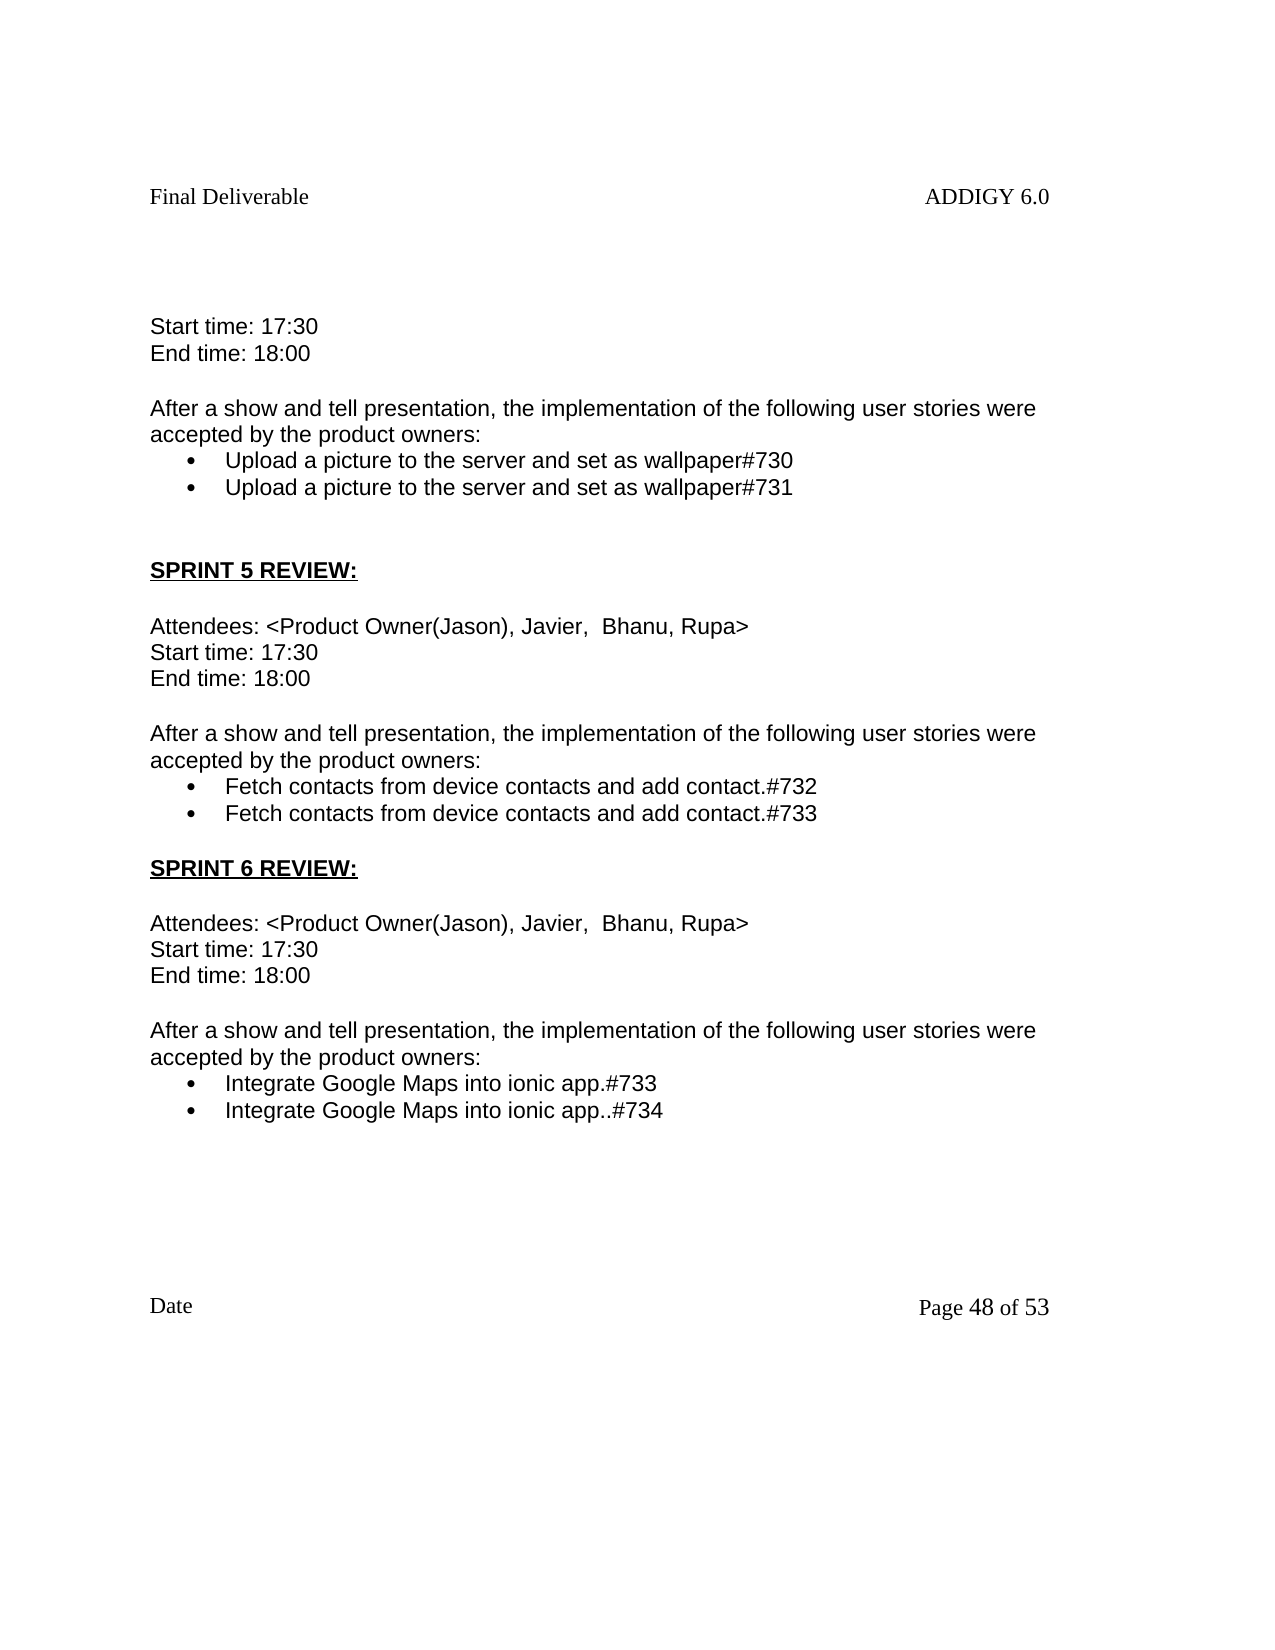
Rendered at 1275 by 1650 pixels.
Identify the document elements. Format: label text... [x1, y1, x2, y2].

text Start time: 17:30 [150, 639, 1125, 665]
text SPRINT 6 REVIEW: [150, 854, 1125, 881]
list Upload a picture to the server and set as wallpaper#730 [187, 447, 1125, 474]
text Start time: 17:30 [150, 313, 1125, 339]
text SPRINT 5 REVIEW: [150, 557, 1125, 584]
list Fetch contacts from device contacts and add contact.#732 [187, 773, 1125, 799]
text After a show and tell presentation, the implementation of the following user stories were accepted by the product owners: [150, 1017, 1125, 1070]
text Attendees: <Product Owner(Jason), Javier, Bhanu, Rupa> [150, 613, 1125, 639]
text End time: 18:00 [150, 962, 1125, 989]
text End time: 18:00 [150, 665, 1125, 692]
text Attendees: <Product Owner(Jason), Javier, Bhanu, Rupa> [150, 910, 1125, 936]
list Upload a picture to the server and set as wallpaper#731 [187, 474, 1125, 500]
list Integrate Google Maps into ionic app..#734 [187, 1097, 1125, 1123]
list Integrate Google Maps into ionic app.#733 [187, 1070, 1125, 1097]
text After a show and tell presentation, the implementation of the following user stories were accepted by the product owners: [150, 394, 1125, 447]
list Fetch contacts from device contacts and add contact.#733 [187, 799, 1125, 826]
text After a show and tell presentation, the implementation of the following user stories were accepted by the product owners: [150, 720, 1125, 773]
text Start time: 17:30 [150, 936, 1125, 962]
text End time: 18:00 [150, 339, 1125, 366]
